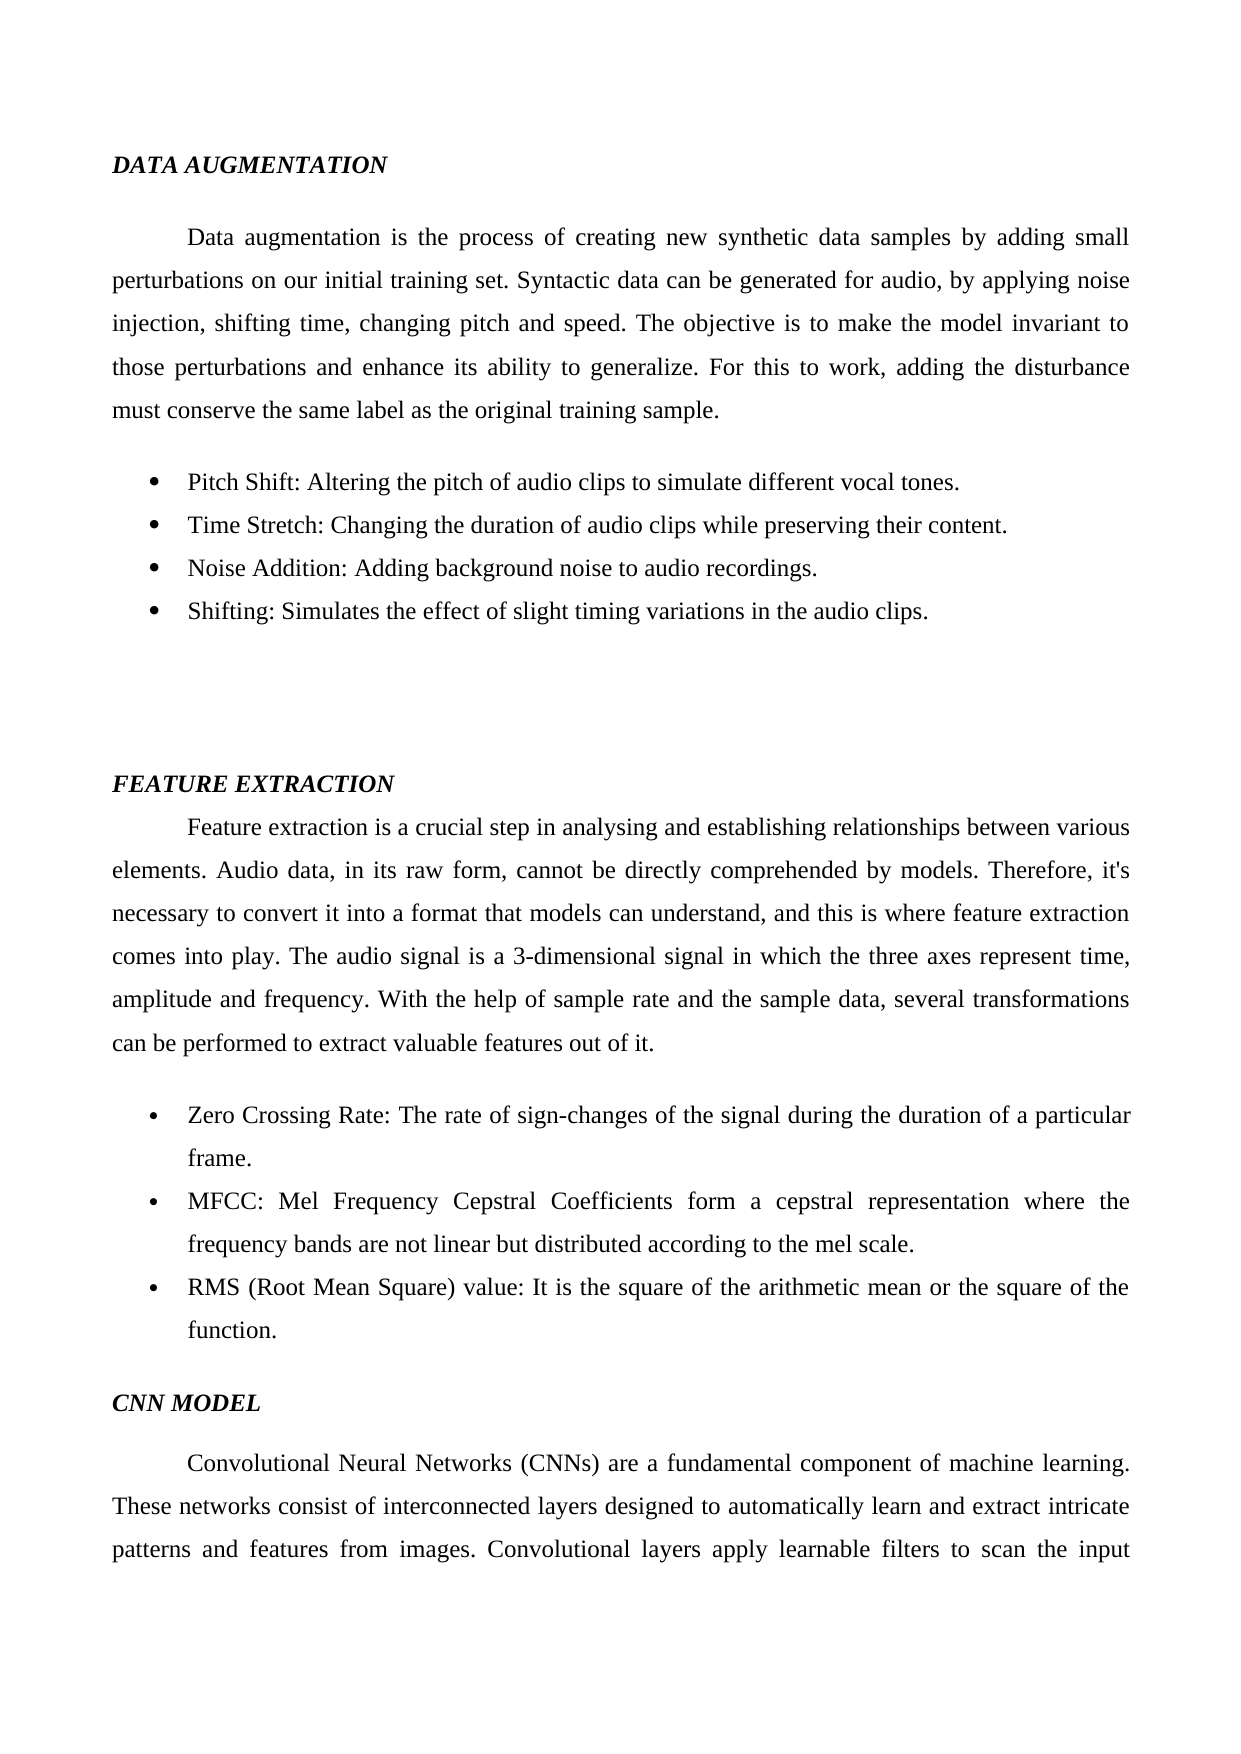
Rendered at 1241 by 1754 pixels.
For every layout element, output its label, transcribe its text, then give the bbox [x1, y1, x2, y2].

text DATA AUGMENTATION [112, 150, 1131, 179]
list MFCC: Mel Frequency Cepstral Coefficients form a cepstral representation where the frequency bands are not linear but distributed according to the mel scale. [150, 1186, 1131, 1258]
list Zero Crossing Rate: The rate of sign-changes of the signal during the duration of a particular frame. [150, 1100, 1131, 1172]
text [112, 1448, 1131, 1563]
list RMS (Root Mean Square) value: It is the square of the arithmetic mean or the square of the function. [150, 1272, 1131, 1344]
text FEATURE EXTRACTION [112, 769, 1131, 798]
list Time Stretch: Changing the duration of audio clips while preserving their content. [150, 510, 1131, 539]
text CNN MODEL [112, 1388, 1131, 1417]
text Data augmentation is the process of creating new synthetic data samples by adding small perturbations on our initial training set. Syntactic data can be generated for audio, by applying noise injection, shifting time, changing pitch and speed. The objective is to make the model invariant to those perturbations and enhance its ability to generalize. For this to work, adding the disturbance must conserve the same label as the original training sample. [112, 222, 1131, 423]
list Noise Addition: Adding background noise to audio recordings. [150, 553, 1131, 582]
text Feature extraction is a crucial step in analysing and establishing relationships between various elements. Audio data, in its raw form, cannot be directly comprehended by models. Therefore, it's necessary to convert it into a format that models can understand, and this is where feature extraction comes into play. The audio signal is a 3-dimensional signal in which the three axes represent time, amplitude and frequency. With the help of sample rate and the sample data, several transformations can be performed to extract valuable features out of it. [112, 812, 1131, 1056]
list Shifting: Simulates the effect of slight timing variations in the audio clips. [150, 596, 1131, 625]
list Pitch Shift: Altering the pitch of audio clips to simulate different vocal tones. [150, 467, 1131, 496]
